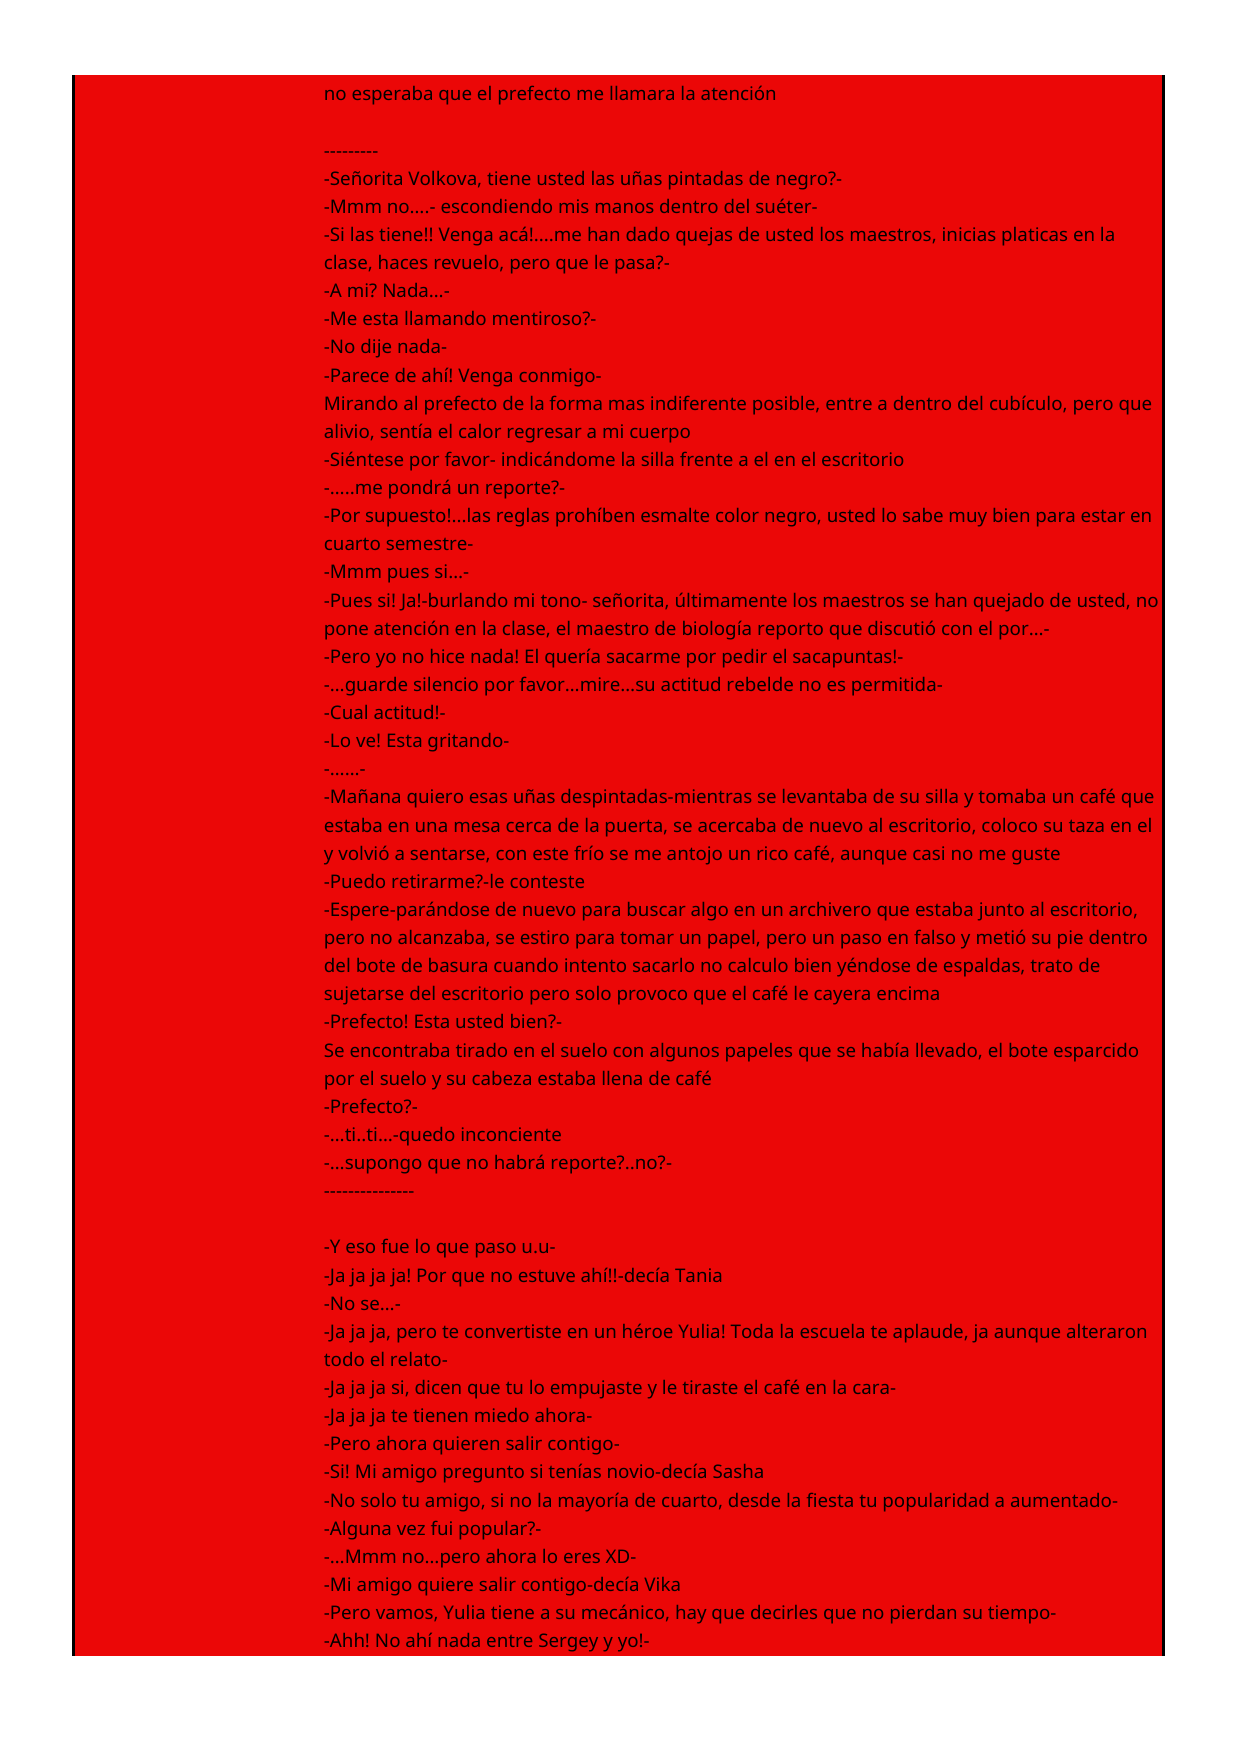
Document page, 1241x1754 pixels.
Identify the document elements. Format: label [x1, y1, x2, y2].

table_cell [319, 75, 1162, 1656]
table_cell [75, 75, 319, 1656]
